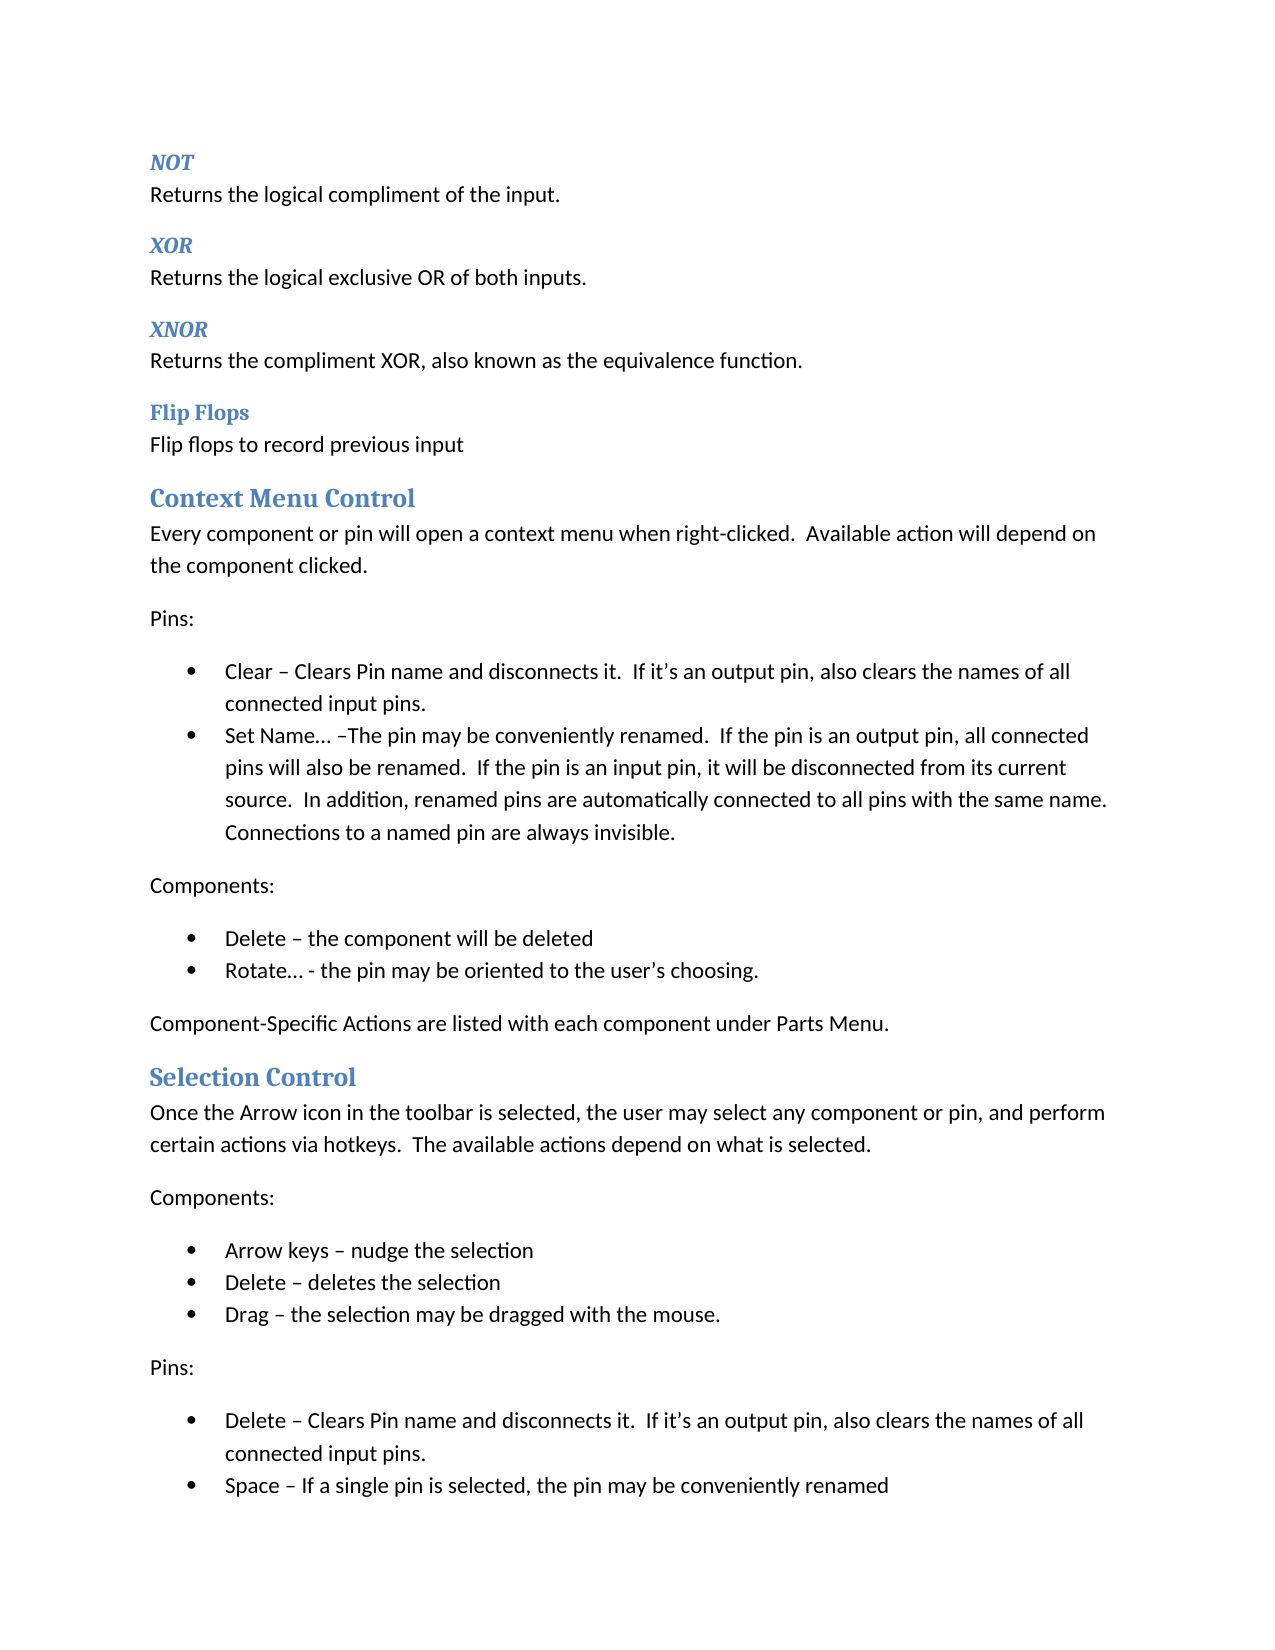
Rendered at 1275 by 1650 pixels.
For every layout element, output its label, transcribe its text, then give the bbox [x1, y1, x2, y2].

subtitle Selection Control [150, 1062, 1125, 1093]
list Delete – the component will be deleted [187, 924, 1125, 952]
subtitle Flip Flops [150, 400, 1125, 426]
list Drag – the selection may be dragged with the mouse. [187, 1300, 1125, 1328]
list Delete – deletes the selection [187, 1268, 1125, 1296]
subtitle NOT [150, 150, 1125, 176]
text Component-Specific Actions are listed with each component under Parts Menu. [150, 1009, 1125, 1037]
text Pins: [150, 1353, 1125, 1381]
subtitle XOR [150, 233, 1125, 259]
list Clear – Clears Pin name and disconnects it. If it’s an output pin, also clears the names of all connected input pins. [187, 657, 1125, 717]
list Set Name… –The pin may be conveniently renamed. If the pin is an output pin, all connected pins will also be renamed. If the pin is an input pin, it will be disconnected from its current source. In addition, renamed pins are automatically connected to all pins with the same name. Connections to a named pin are always invisible. [187, 721, 1125, 846]
text Flip flops to record previous input [150, 430, 1125, 458]
text Components: [150, 1183, 1125, 1211]
subtitle XNOR [150, 316, 1125, 343]
text Once the Arrow icon in the toolbar is selected, the user may select any component or pin, and perform certain actions via hotkeys. The available actions depend on what is selected. [150, 1098, 1125, 1158]
text Every component or pin will open a context menu when right-clicked. Available action will depend on the component clicked. [150, 519, 1125, 579]
list Arrow keys – nudge the selection [187, 1236, 1125, 1264]
text Returns the logical exclusive OR of both inputs. [150, 263, 1125, 291]
text Components: [150, 871, 1125, 899]
subtitle Context Menu Control [150, 483, 1125, 514]
list Delete – Clears Pin name and disconnects it. If it’s an output pin, also clears the names of all connected input pins. [187, 1406, 1125, 1467]
text Returns the compliment XOR, also known as the equivalence function. [150, 347, 1125, 375]
text Pins: [150, 604, 1125, 632]
list Rotate… - the pin may be oriented to the user’s choosing. [187, 956, 1125, 984]
text Returns the logical compliment of the input. [150, 180, 1125, 208]
list Space – If a single pin is selected, the pin may be conveniently renamed [187, 1471, 1125, 1499]
